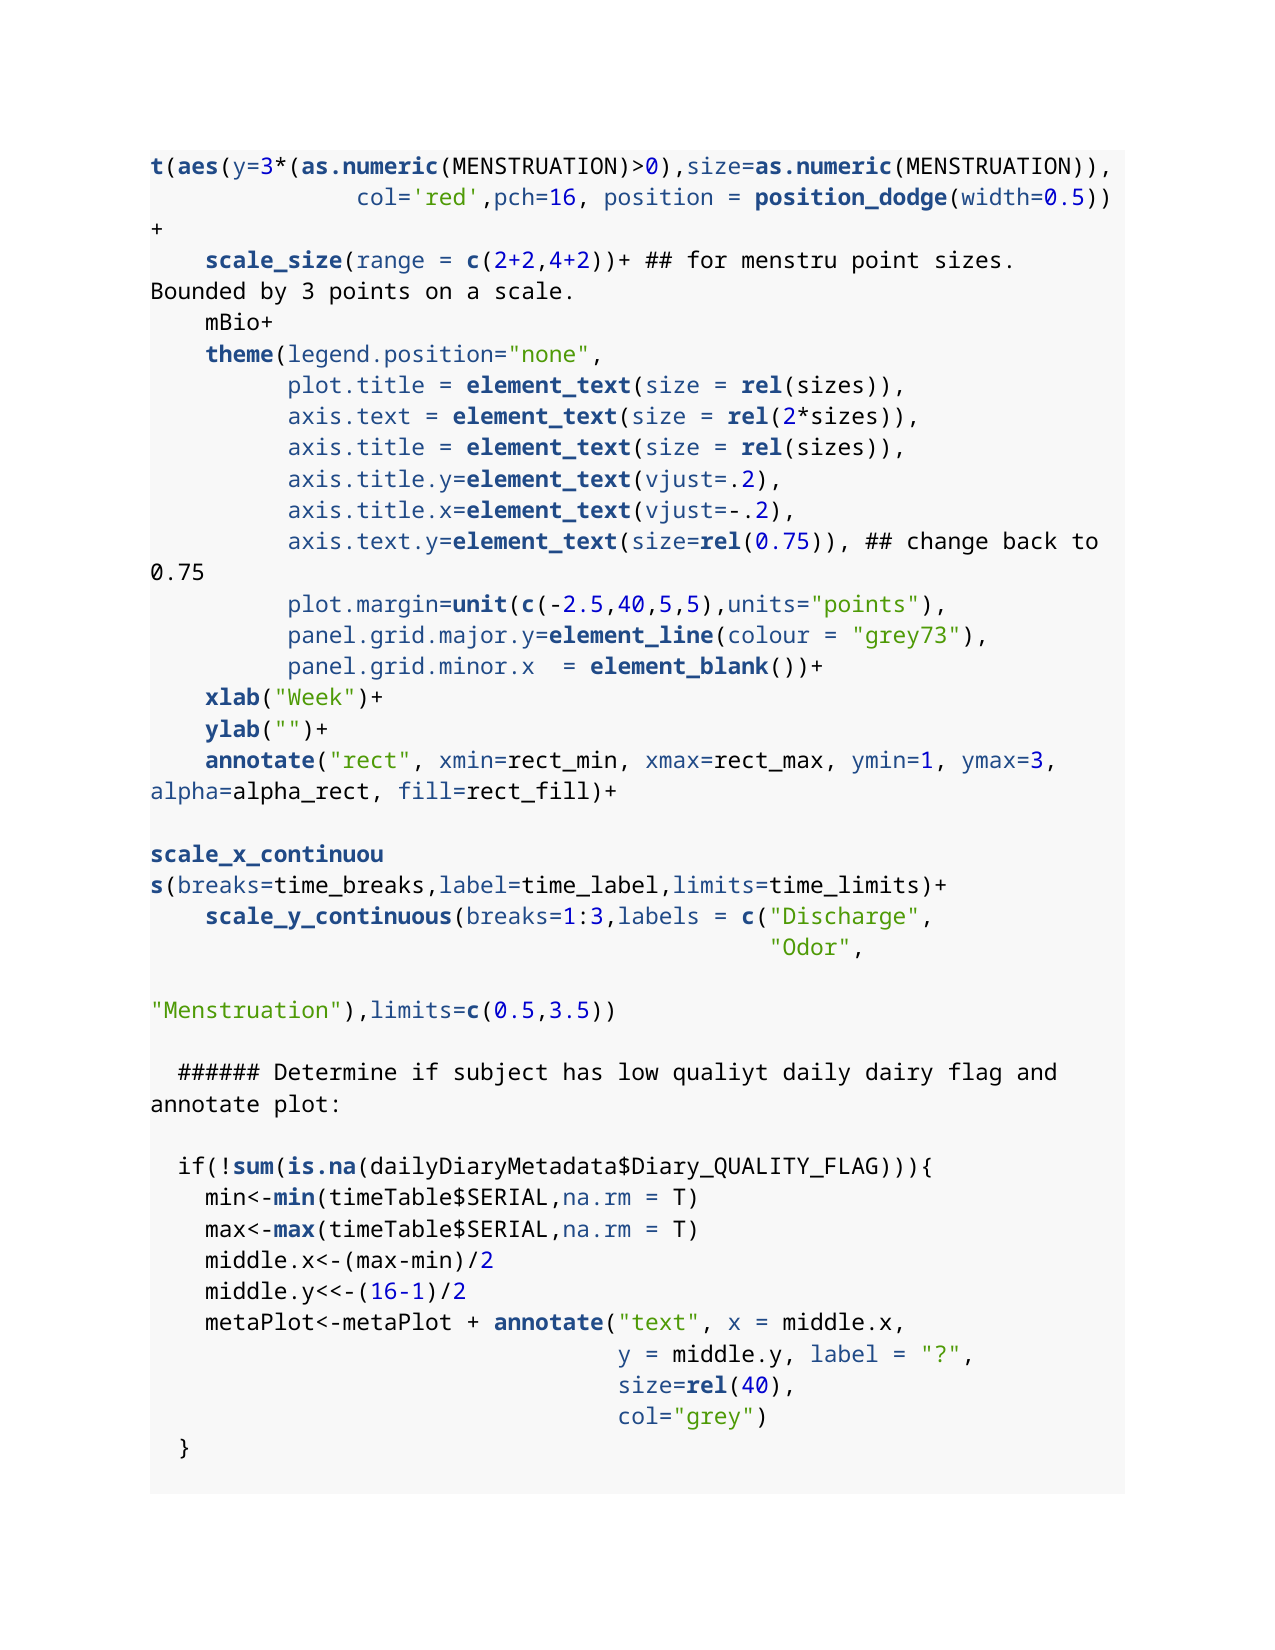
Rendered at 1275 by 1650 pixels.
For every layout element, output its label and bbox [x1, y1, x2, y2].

text [150, 150, 1125, 1494]
